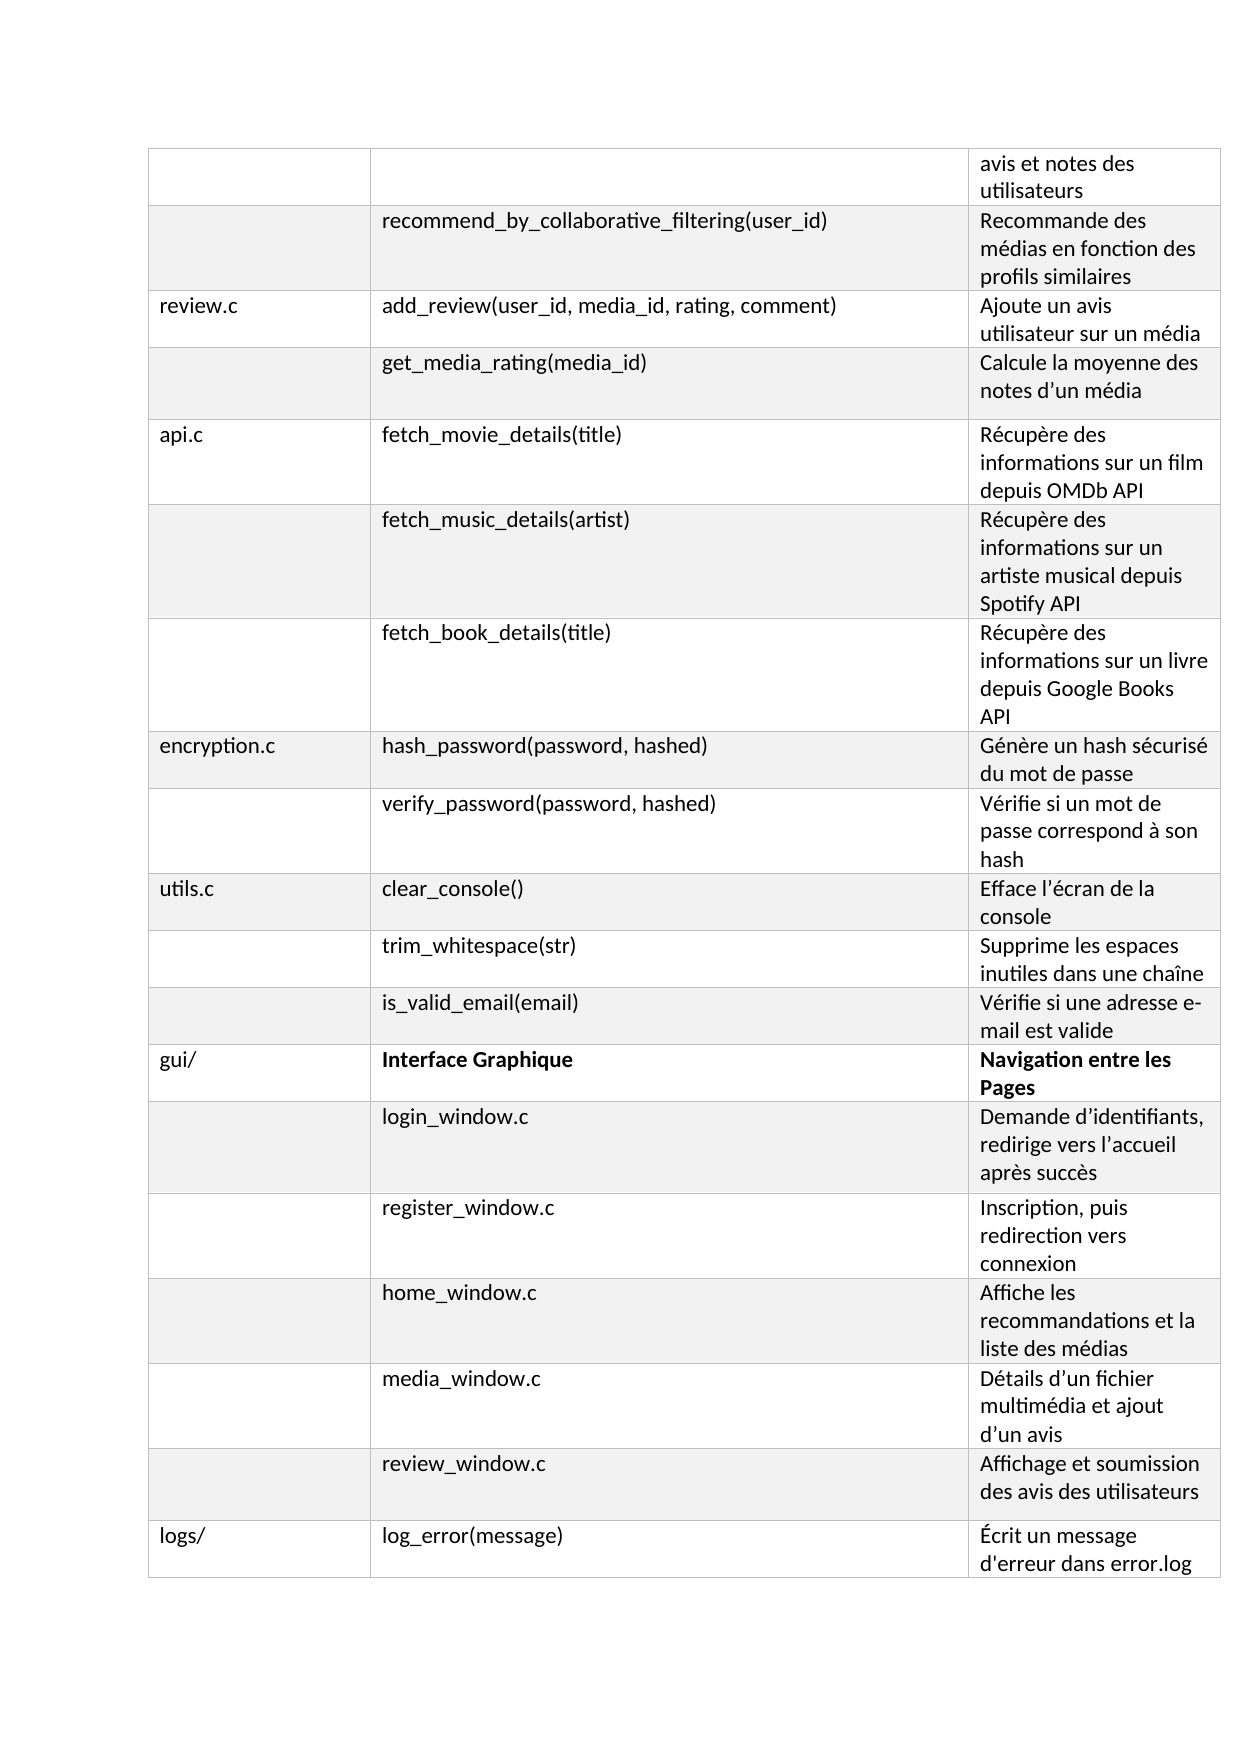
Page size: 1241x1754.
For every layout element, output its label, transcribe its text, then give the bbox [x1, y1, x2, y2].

table_cell Récupère des informations sur un artiste musical depuis Spotify API [969, 505, 1220, 617]
table_cell [149, 1364, 370, 1448]
table_cell Interface Graphique [371, 1045, 968, 1101]
table_cell Ajoute un avis utilisateur sur un média [969, 291, 1220, 347]
table_cell recommend_by_collaborative_filtering(user_id) [371, 206, 968, 290]
table_cell media_window.c [371, 1364, 968, 1448]
table_cell [149, 206, 370, 290]
table_cell get_media_rating(media_id) [371, 348, 968, 419]
table_cell Inscription, puis redirection vers connexion [969, 1194, 1220, 1277]
table_cell logs/ [149, 1521, 370, 1577]
table_cell trim_whitespace(str) [371, 931, 968, 987]
table_cell Supprime les espaces inutiles dans une chaîne [969, 931, 1220, 987]
table_cell [149, 1194, 370, 1277]
table_cell Génère un hash sécurisé du mot de passe [969, 732, 1220, 788]
table_cell [149, 1449, 370, 1520]
table_cell Vérifie si une adresse e-mail est valide [969, 988, 1220, 1044]
table_cell verify_password(password, hashed) [371, 789, 968, 873]
table_cell [149, 505, 370, 617]
table_cell [149, 1102, 370, 1192]
table_cell [149, 619, 370, 731]
table_cell login_window.c [371, 1102, 968, 1192]
table_cell clear_console() [371, 874, 968, 930]
table_cell encryption.c [149, 732, 370, 788]
table_cell home_window.c [371, 1279, 968, 1363]
table_cell Vérifie si un mot de passe correspond à son hash [969, 789, 1220, 873]
table_cell Détails d’un fichier multimédia et ajout d’un avis [969, 1364, 1220, 1448]
table_cell utils.c [149, 874, 370, 930]
table_cell gui/ [149, 1045, 370, 1101]
table_cell fetch_music_details(artist) [371, 505, 968, 617]
table_cell Affiche les recommandations et la liste des médias [969, 1279, 1220, 1363]
table_cell [149, 789, 370, 873]
table_cell add_review(user_id, media_id, rating, comment) [371, 291, 968, 347]
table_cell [969, 149, 1220, 205]
table_cell review_window.c [371, 1449, 968, 1520]
table_cell Calcule la moyenne des notes d’un média [969, 348, 1220, 419]
table_cell [149, 1279, 370, 1363]
table_cell Affichage et soumission des avis des utilisateurs [969, 1449, 1220, 1520]
table_cell [149, 988, 370, 1044]
table_cell fetch_movie_details(title) [371, 420, 968, 504]
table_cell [371, 149, 968, 205]
table_cell Navigation entre les Pages [969, 1045, 1220, 1101]
table_cell Écrit un message d'erreur dans error.log [969, 1521, 1220, 1577]
table_cell review.c [149, 291, 370, 347]
table_cell Récupère des informations sur un livre depuis Google Books API [969, 619, 1220, 731]
table_cell api.c [149, 420, 370, 504]
table_cell Demande d’identifiants, redirige vers l’accueil après succès [969, 1102, 1220, 1192]
table_cell fetch_book_details(title) [371, 619, 968, 731]
table_cell Recommande des médias en fonction des profils similaires [969, 206, 1220, 290]
table_cell [149, 931, 370, 987]
table_cell Récupère des informations sur un film depuis OMDb API [969, 420, 1220, 504]
table_cell log_error(message) [371, 1521, 968, 1577]
table_cell Efface l’écran de la console [969, 874, 1220, 930]
table_cell hash_password(password, hashed) [371, 732, 968, 788]
table_cell register_window.c [371, 1194, 968, 1277]
table_cell [149, 348, 370, 419]
table_cell is_valid_email(email) [371, 988, 968, 1044]
table_cell [149, 149, 370, 205]
